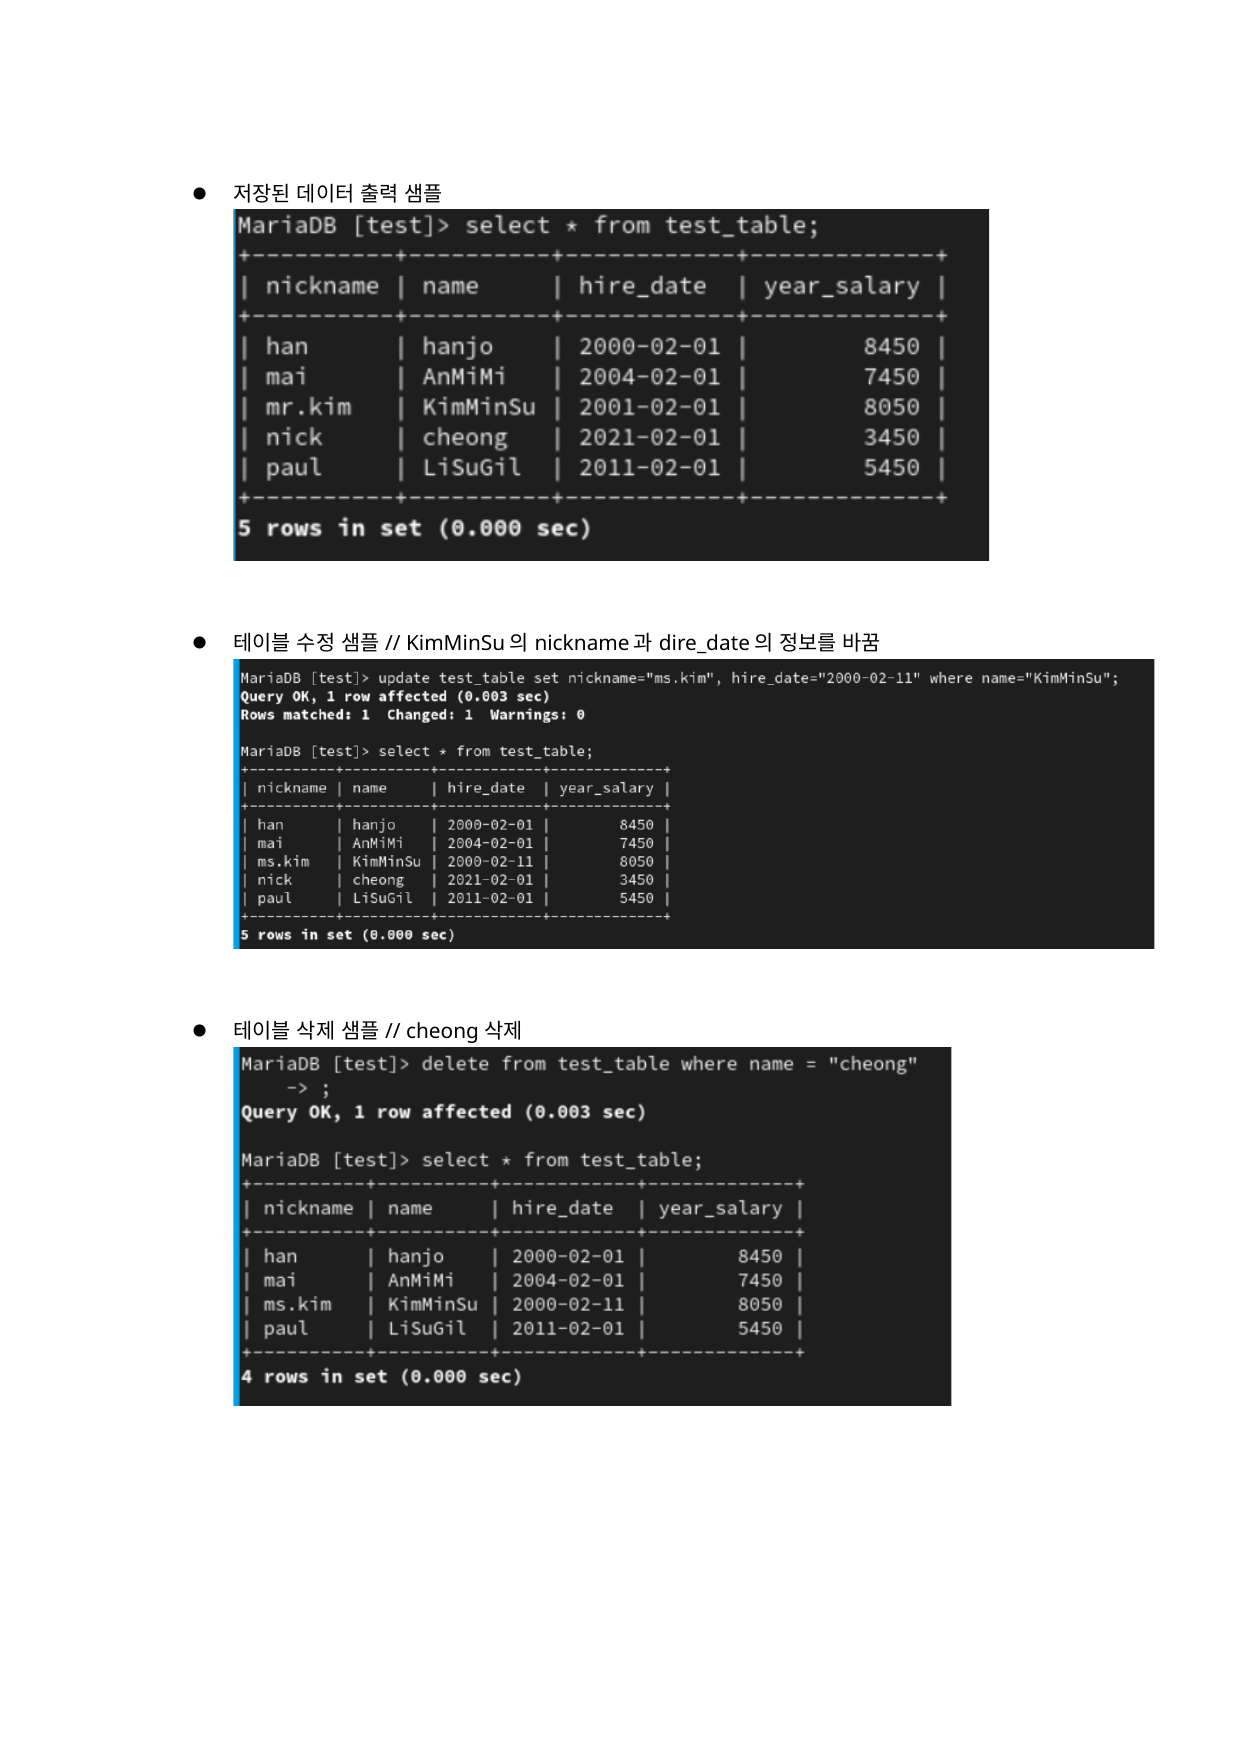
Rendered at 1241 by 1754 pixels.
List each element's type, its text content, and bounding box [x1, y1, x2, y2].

picture [233, 209, 990, 561]
picture [240, 659, 1155, 949]
picture [239, 1047, 952, 1406]
